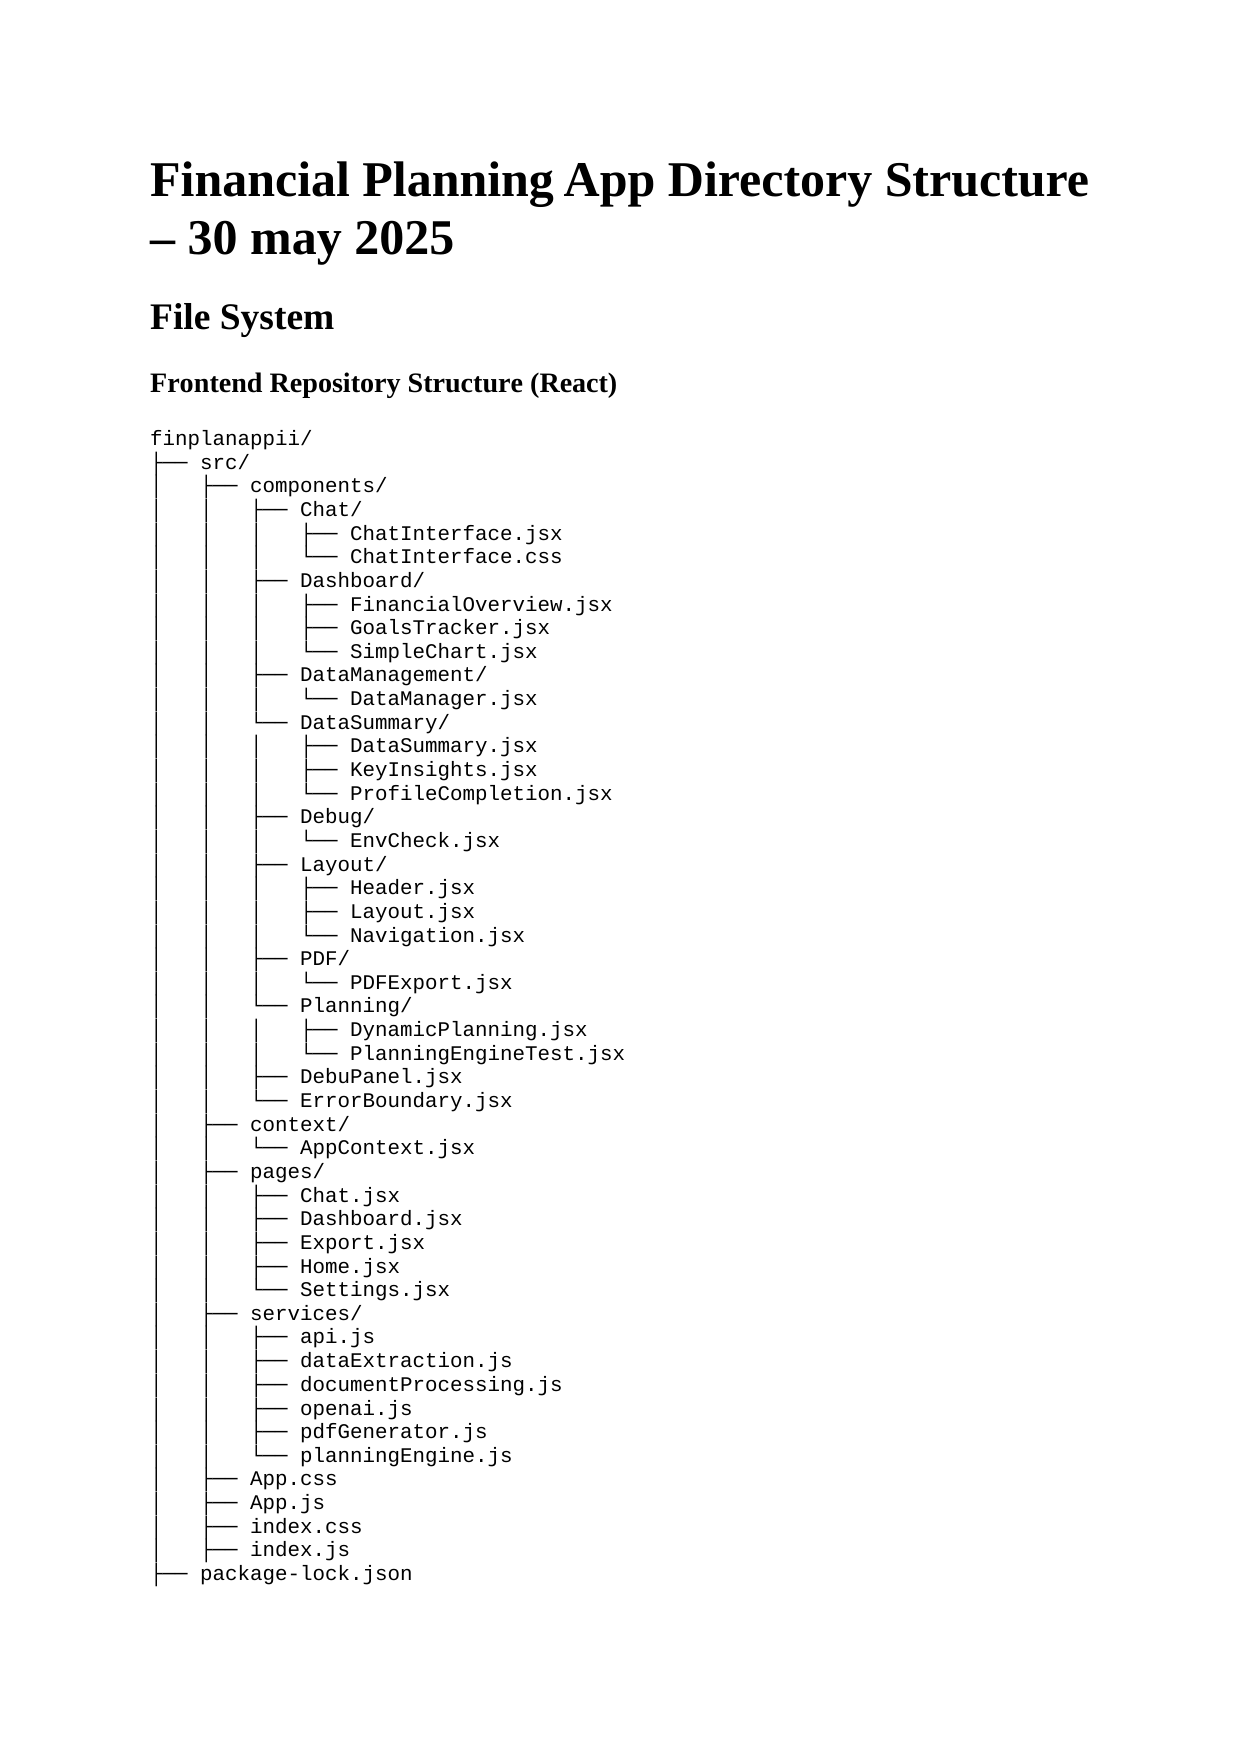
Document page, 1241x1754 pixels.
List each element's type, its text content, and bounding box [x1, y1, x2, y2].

text │ │ ├── Home.jsx [207, 1256, 256, 1279]
text │ ├── services/ [157, 1303, 206, 1327]
text │ │ ├── Layout/ [157, 854, 206, 877]
text │ │ │ └── Navigation.jsx [150, 924, 1090, 948]
text │ │ │ └── ChatInterface.css [150, 546, 1090, 570]
text │ ├── index.js [150, 1539, 1090, 1563]
text │ │ ├── Debug/ [150, 806, 1090, 830]
text │ │ │ ├── KeyInsights.jsx [150, 759, 1090, 783]
text │ │ └── Settings.jsx [150, 1279, 1090, 1303]
text │ │ │ ├── Layout.jsx [307, 901, 1090, 924]
text │ │ ├── Dashboard/ [157, 570, 206, 593]
text │ │ ├── Chat/ [150, 499, 1090, 523]
text │ │ ├── dataExtraction.js [150, 1350, 1090, 1374]
text │ │ │ └── ProfileCompletion.jsx [257, 783, 1090, 806]
text │ │ │ ├── DynamicPlanning.jsx [150, 1019, 1090, 1043]
text │ │ └── planningEngine.js [207, 1445, 1090, 1468]
text │ ├── App.css [150, 1468, 1090, 1492]
text File System [150, 294, 1090, 337]
text │ │ ├── DataManagement/ [150, 664, 1090, 688]
text │ │ │ ├── DataSummary.jsx [150, 735, 1090, 759]
text │ │ ├── documentProcessing.js [257, 1374, 1090, 1397]
text │ ├── services/ [207, 1303, 1090, 1327]
text │ │ │ └── PDFExport.jsx [257, 972, 1090, 996]
text │ │ ├── DebuPanel.jsx [150, 1066, 1090, 1090]
text │ │ ├── pdfGenerator.js [150, 1421, 1090, 1445]
text │ │ │ ├── ChatInterface.jsx [307, 523, 1090, 546]
text │ │ ├── Home.jsx [157, 1256, 206, 1279]
text │ │ ├── openai.js [150, 1397, 1090, 1421]
text │ │ └── Planning/ [150, 996, 1090, 1019]
text │ │ ├── Export.jsx [150, 1232, 1090, 1256]
text │ │ ├── Chat.jsx [207, 1185, 256, 1208]
text │ │ ├── PDF/ [150, 948, 1090, 972]
text │ │ └── DataSummary/ [207, 712, 1090, 735]
text │ ├── context/ [207, 1114, 1090, 1137]
text │ ├── components/ [150, 475, 1090, 499]
text │ │ │ ├── FinancialOverview.jsx [150, 593, 1090, 617]
text │ │ │ └── EnvCheck.jsx [150, 830, 1090, 854]
text │ │ │ ├── GoalsTracker.jsx [150, 617, 1090, 641]
text │ ├── App.js [150, 1492, 1090, 1516]
text Financial Planning App Directory Structure – 30 may 2025 [150, 150, 1090, 265]
text │ │ │ └── PlanningEngineTest.jsx [257, 1043, 1090, 1066]
text │ ├── index.css [207, 1516, 1090, 1539]
text │ │ └── AppContext.jsx [150, 1137, 1090, 1161]
text ├── package-lock.json [150, 1563, 1090, 1587]
text │ │ └── ErrorBoundary.jsx [150, 1090, 1090, 1114]
text │ │ ├── Dashboard/ [257, 570, 1090, 593]
text │ │ ├── Layout/ [207, 854, 256, 877]
text ├── src/ [157, 452, 1090, 475]
text │ │ ├── Chat.jsx [257, 1185, 1090, 1208]
text │ │ ├── Dashboard/ [207, 570, 256, 593]
text │ │ ├── Chat.jsx [157, 1185, 206, 1208]
text │ ├── index.css [157, 1516, 206, 1539]
text │ │ ├── Layout/ [257, 854, 1090, 877]
text finplanappii/ [150, 428, 1090, 452]
text │ │ │ └── DataManager.jsx [150, 688, 1090, 712]
text │ │ │ └── SimpleChart.jsx [257, 641, 1090, 664]
text │ │ ├── Home.jsx [257, 1256, 1090, 1279]
text │ ├── pages/ [150, 1161, 1090, 1185]
text │ │ ├── api.js [150, 1327, 1090, 1350]
text Frontend Repository Structure (React) [150, 366, 1090, 399]
text │ │ ├── Dashboard.jsx [150, 1208, 1090, 1232]
text │ │ │ ├── Header.jsx [150, 877, 1090, 901]
text │ ├── context/ [157, 1114, 206, 1137]
